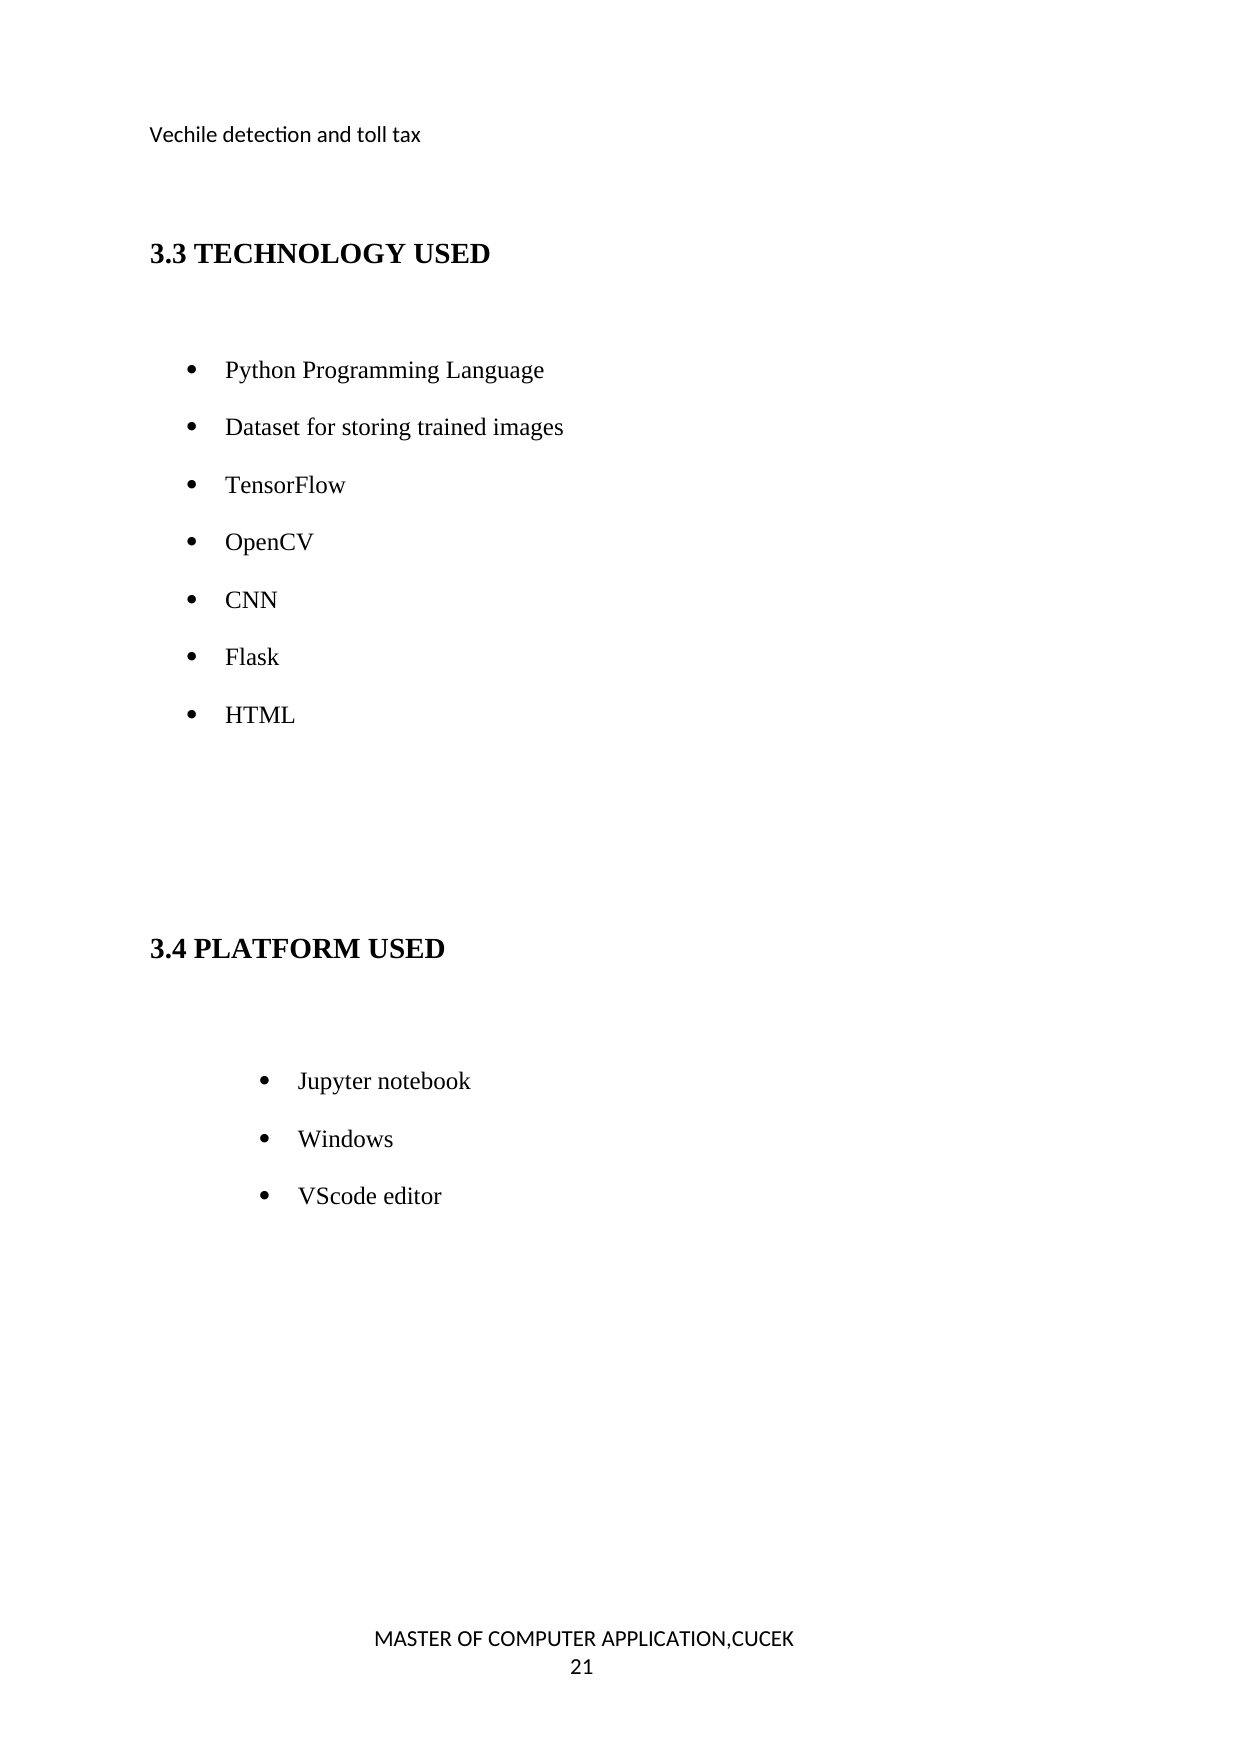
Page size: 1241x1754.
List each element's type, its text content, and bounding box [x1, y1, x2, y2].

list Dataset for storing trained images [187, 412, 1090, 441]
list OpenCV [187, 527, 1090, 556]
list CNN [187, 585, 1090, 613]
list TensorFlow [187, 470, 1090, 498]
list Python Programming Language [187, 355, 1090, 383]
list Flask [187, 642, 1090, 671]
text 3.3 TECHNOLOGY USED [150, 236, 1090, 269]
list VScode editor [260, 1181, 1081, 1210]
list Windows [260, 1124, 1081, 1153]
list HTML [187, 700, 1090, 728]
text 3.4 PLATFORM USED [150, 931, 1081, 965]
list Jupyter notebook [260, 1066, 1081, 1095]
